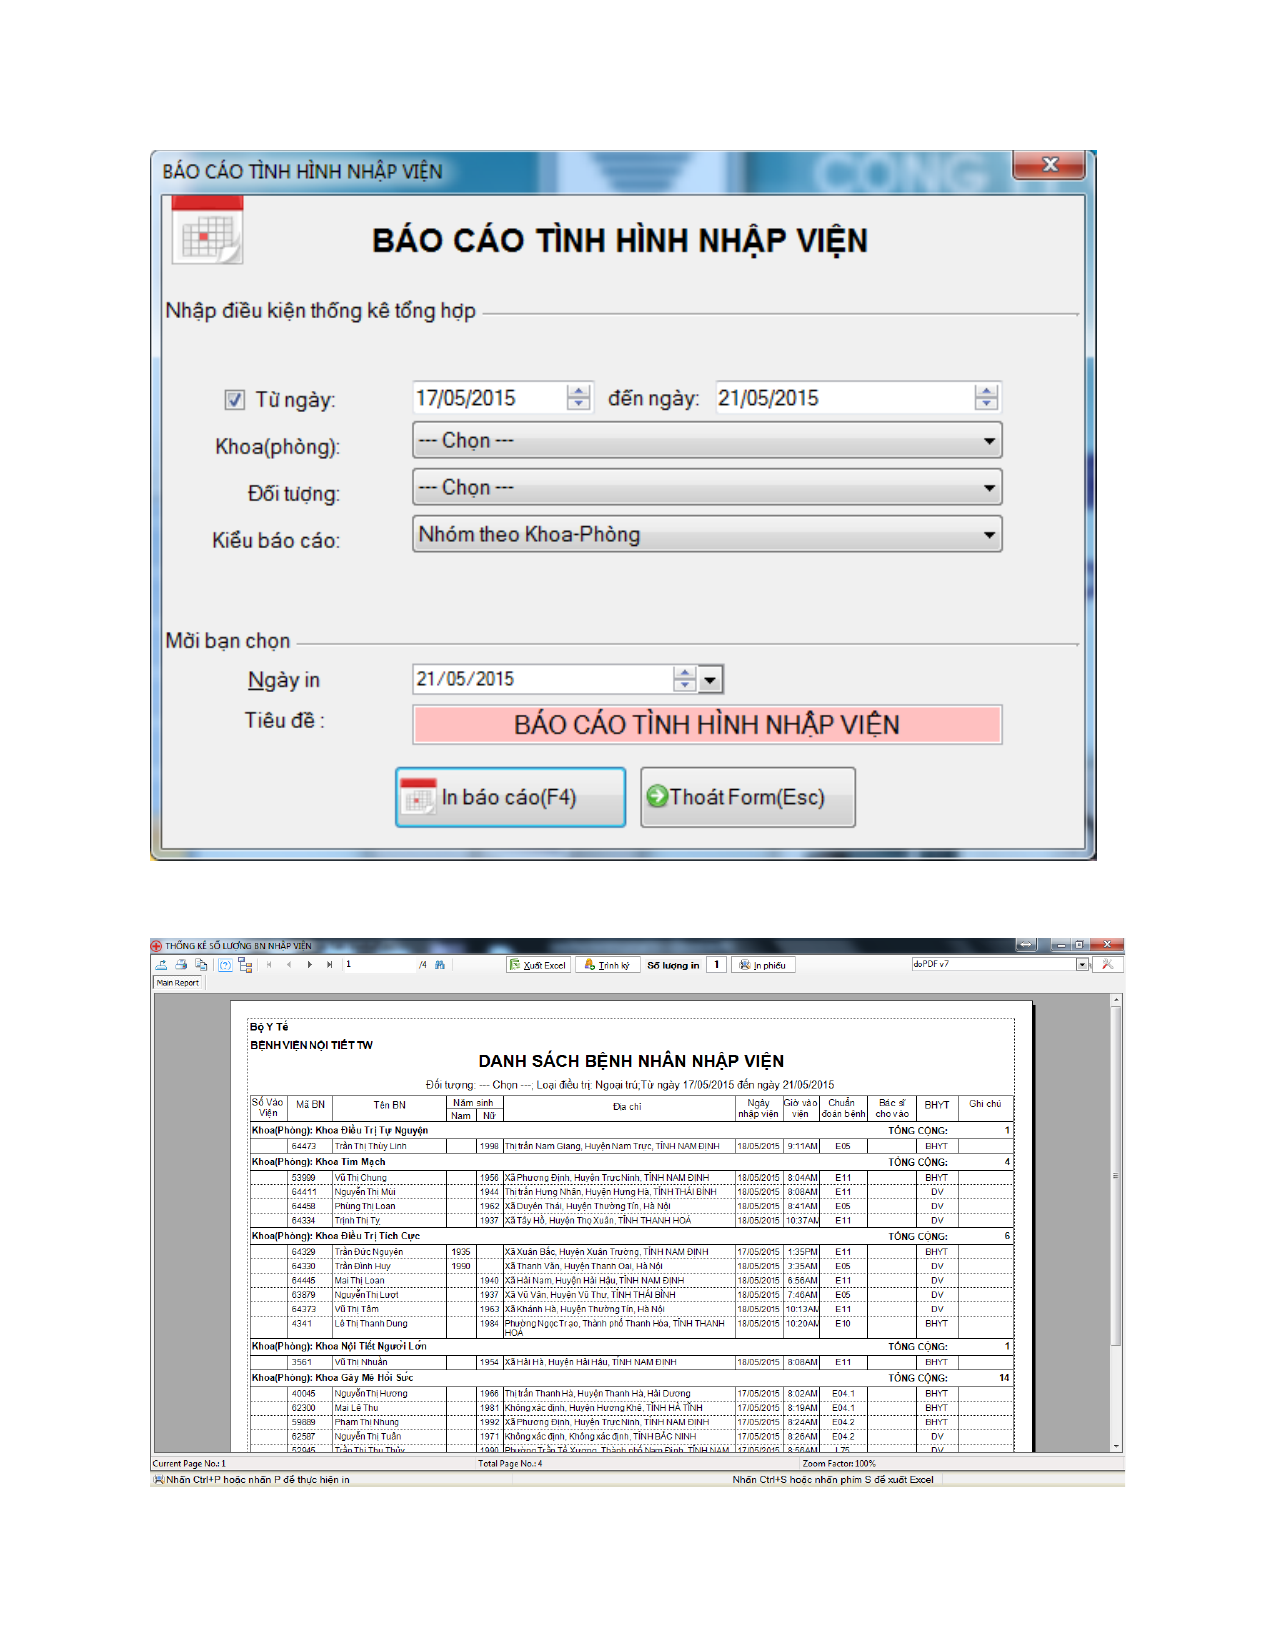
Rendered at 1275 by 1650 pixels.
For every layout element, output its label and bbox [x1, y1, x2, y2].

picture [150, 150, 1097, 861]
picture [150, 938, 1125, 1487]
